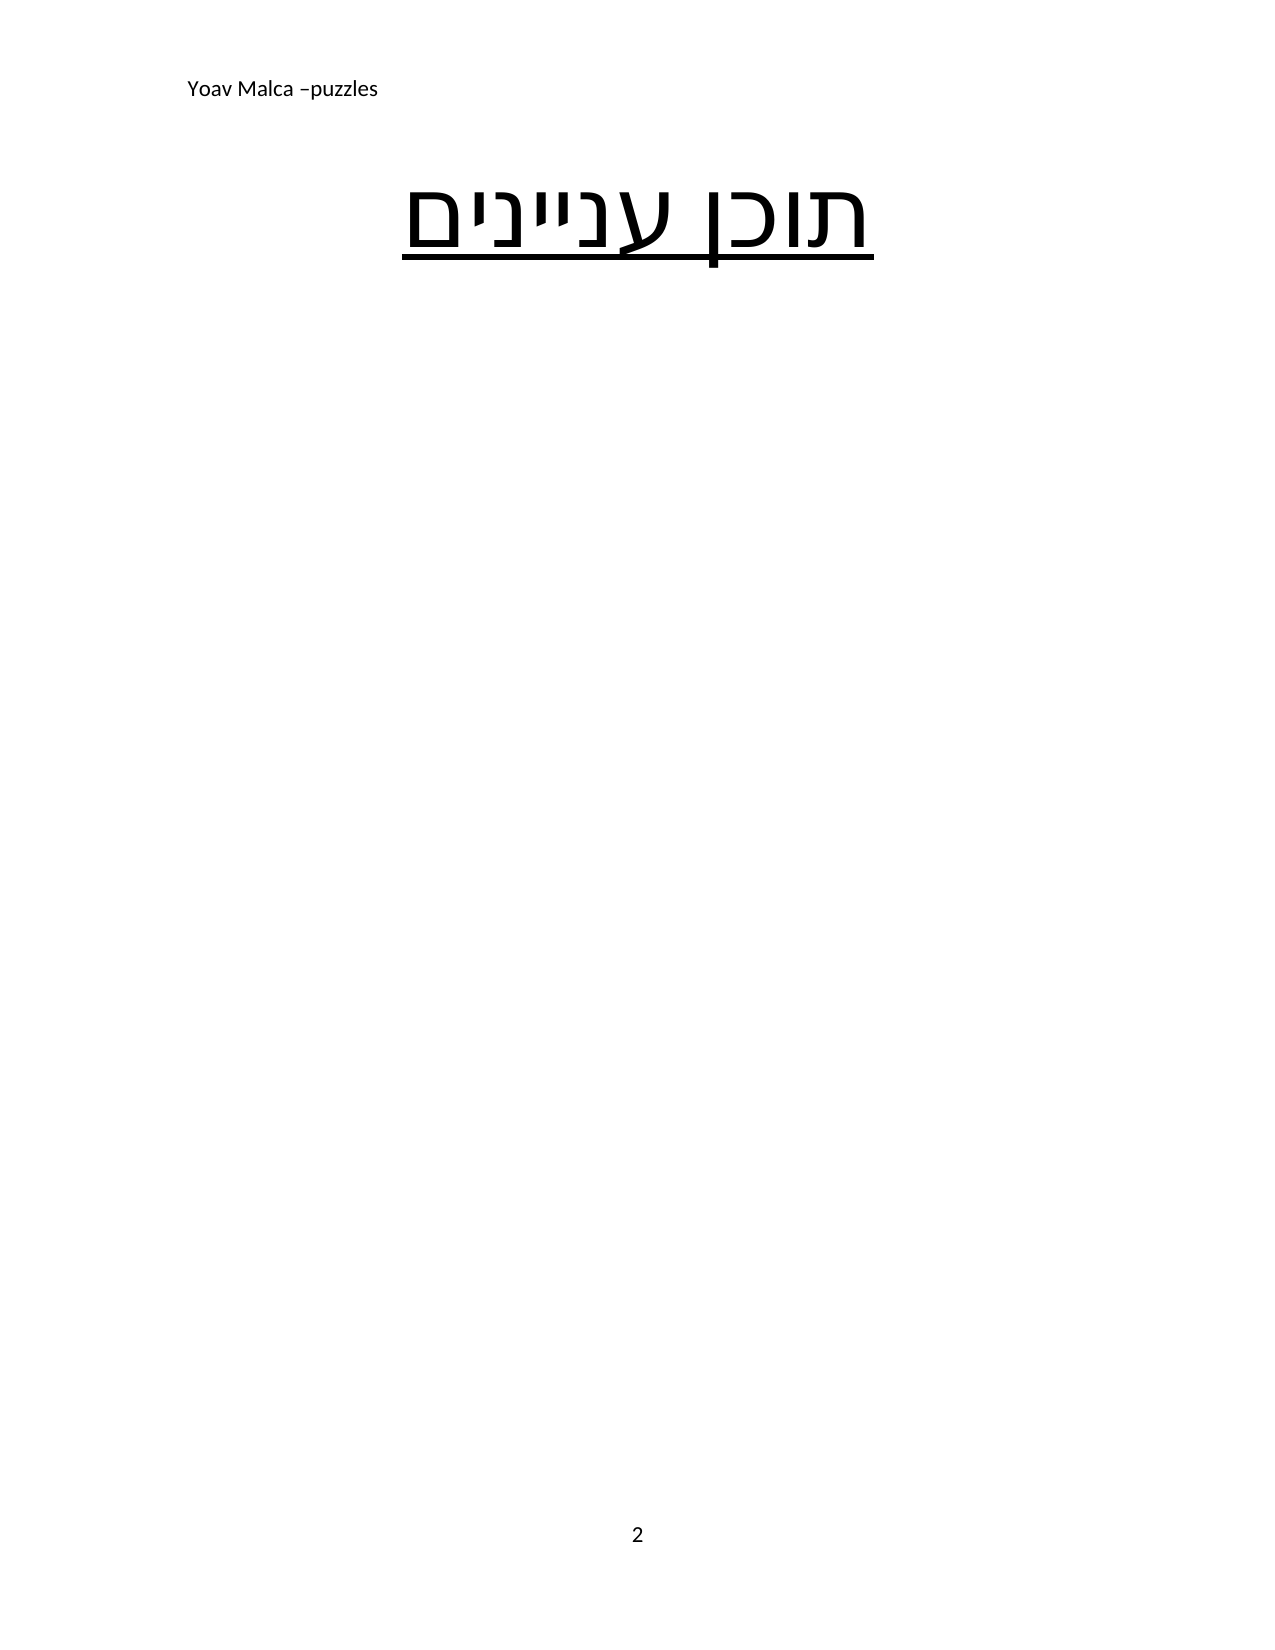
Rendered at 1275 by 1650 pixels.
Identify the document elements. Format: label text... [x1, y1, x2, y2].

text תוכן עניינים [187, 150, 1087, 272]
